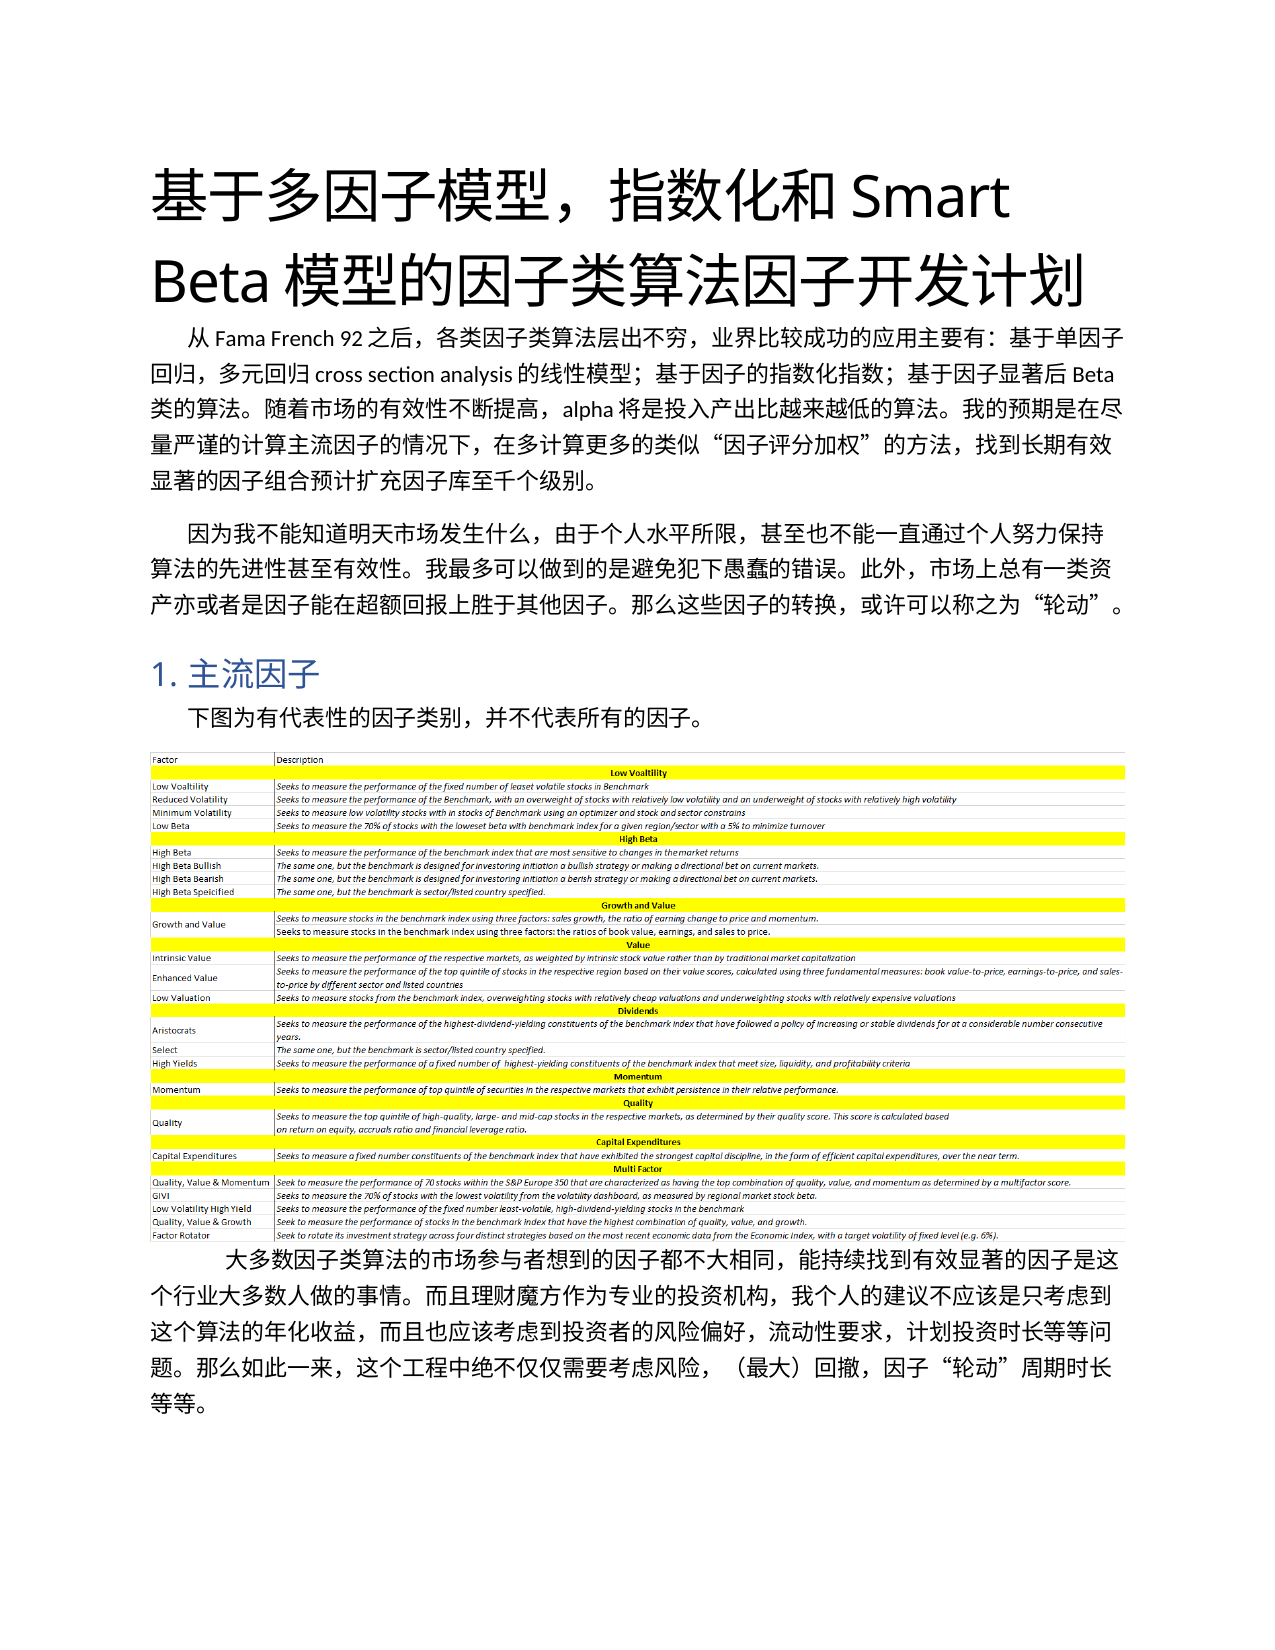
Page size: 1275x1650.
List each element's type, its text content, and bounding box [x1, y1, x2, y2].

text 因为我不能知道明天市场发生什么，由于个人水平所限，甚至也不能一直通过个人努力保持算法的先进性甚至有效性。我最多可以做到的是避免犯下愚蠢的错误。此外，市场上总有一类资产亦或者是因子能在超额回报上胜于其他因子。那么这些因子的转换，或许可以称之为“轮动”。 [150, 515, 1125, 620]
text 从Fama French 92之后，各类因子类算法层出不穷，业界比较成功的应用主要有：基于单因子回归，多元回归cross section analysis的线性模型；基于因子的指数化指数；基于因子显著后Beta类的算法。随着市场的有效性不断提高，alpha将是投入产出比越来越低的算法。我的预期是在尽量严谨的计算主流因子的情况下，在多计算更多的类似“因子评分加权”的方法，找到长期有效显著的因子组合预计扩充因子库至千个级别。 [150, 319, 1125, 496]
text 大多数因子类算法的市场参与者想到的因子都不大相同，能持续找到有效显著的因子是这个行业大多数人做的事情。而且理财魔方作为专业的投资机构，我个人的建议不应该是只考虑到这个算法的年化收益，而且也应该考虑到投资者的风险偏好，流动性要求，计划投资时长等等问题。那么如此一来，这个工程中绝不仅仅需要考虑风险，（最大）回撤，因子“轮动”周期时长等等。 [150, 1242, 1125, 1419]
title 基于多因子模型，指数化和Smart Beta模型的因子类算法因子开发计划 [150, 150, 1125, 319]
picture [150, 752, 1125, 1242]
subtitle 主流因子 [150, 648, 1125, 696]
text 下图为有代表性的因子类别，并不代表所有的因子。 [150, 700, 1125, 733]
